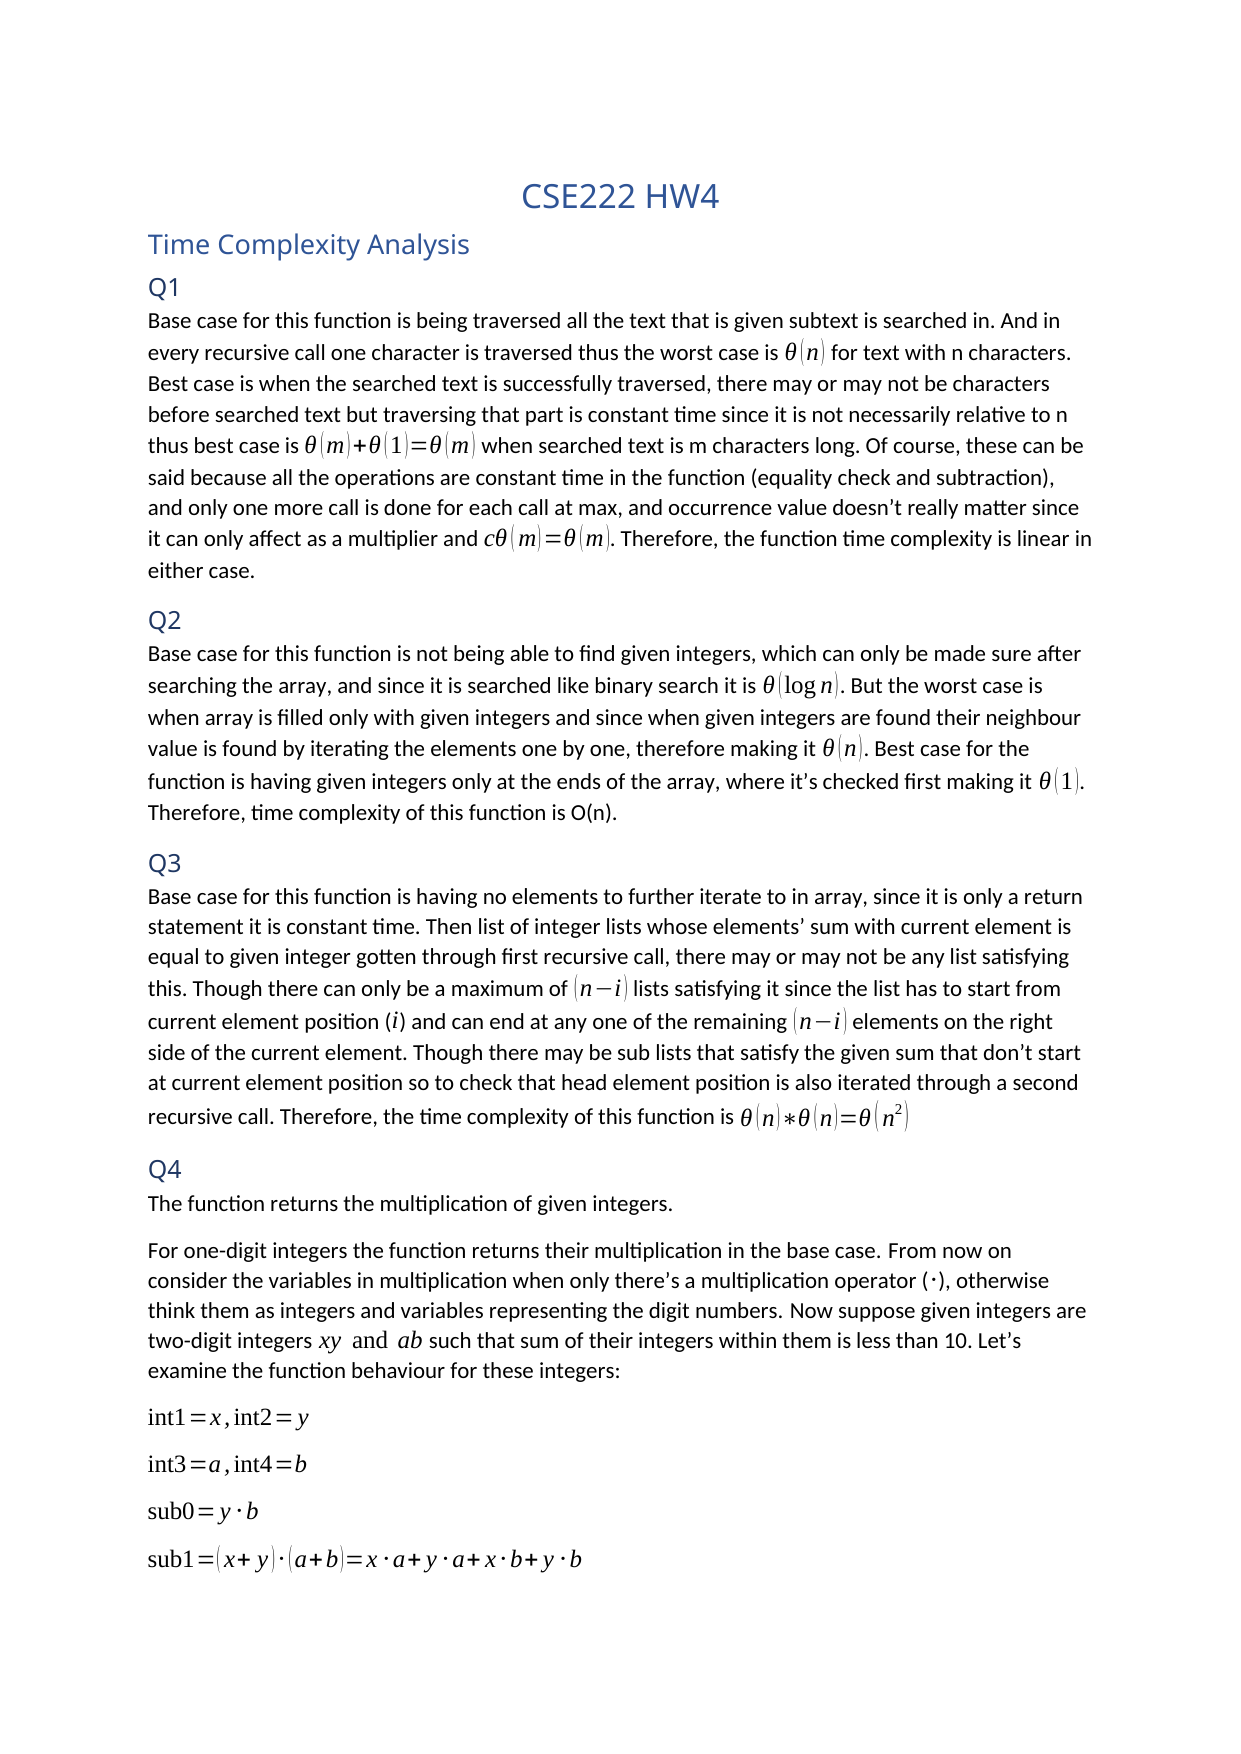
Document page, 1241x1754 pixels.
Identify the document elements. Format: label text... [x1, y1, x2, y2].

subtitle Q2 [148, 603, 1093, 637]
text Base case for this function is being traversed all the text that is given subtext is searched in. And in every recursive call one character is traversed thus the worst case is for text with n characters. Best case is when the searched text is successfully traversed, there may or may not be characters before searched text but traversing that part is constant time since it is not necessarily relative to n thus best case is when searched text is m characters long. Of course, these can be said because all the operations are constant time in the function (equality check and subtraction), and only one more call is done for each call at max, and occurrence value doesn’t really matter since it can only affect as a multiplier and . Therefore, the function time complexity is linear in either case. [148, 306, 1093, 584]
text The function returns the multiplication of given integers. [148, 1189, 1093, 1217]
text For one-digit integers the function returns their multiplication in the base case. From now on consider the variables in multiplication when only there’s a multiplication operator (), otherwise think them as integers and variables representing the digit numbers. Now suppose given integers are two-digit integers such that sum of their integers within them is less than 10. Let’s examine the function behaviour for these integers: [148, 1236, 1093, 1385]
subtitle Q1 [148, 270, 1093, 304]
subtitle Q3 [148, 845, 1093, 879]
text Base case for this function is having no elements to further iterate to in array, since it is only a return statement it is constant time. Then list of integer lists whose elements’ sum with current element is equal to given integer gotten through first recursive call, there may or may not be any list satisfying this. Though there can only be a maximum of lists satisfying it since the list has to start from current element position () and can end at any one of the remaining elements on the right side of the current element. Though there may be sub lists that satisfy the given sum that don’t start at current element position so to check that head element position is also iterated through a second recursive call. Therefore, the time complexity of this function is [148, 882, 1093, 1133]
subtitle Q4 [148, 1152, 1093, 1186]
text Base case for this function is not being able to find given integers, which can only be made sure after searching the array, and since it is searched like binary search it is . But the worst case is when array is filled only with given integers and since when given integers are found their neighbour value is found by iterating the elements one by one, therefore making it . Best case for the function is having given integers only at the ends of the array, where it’s checked first making it . Therefore, time complexity of this function is O(n). [148, 639, 1093, 826]
subtitle Time Complexity Analysis [148, 226, 1093, 263]
subtitle CSE222 HW4 [148, 173, 1093, 218]
